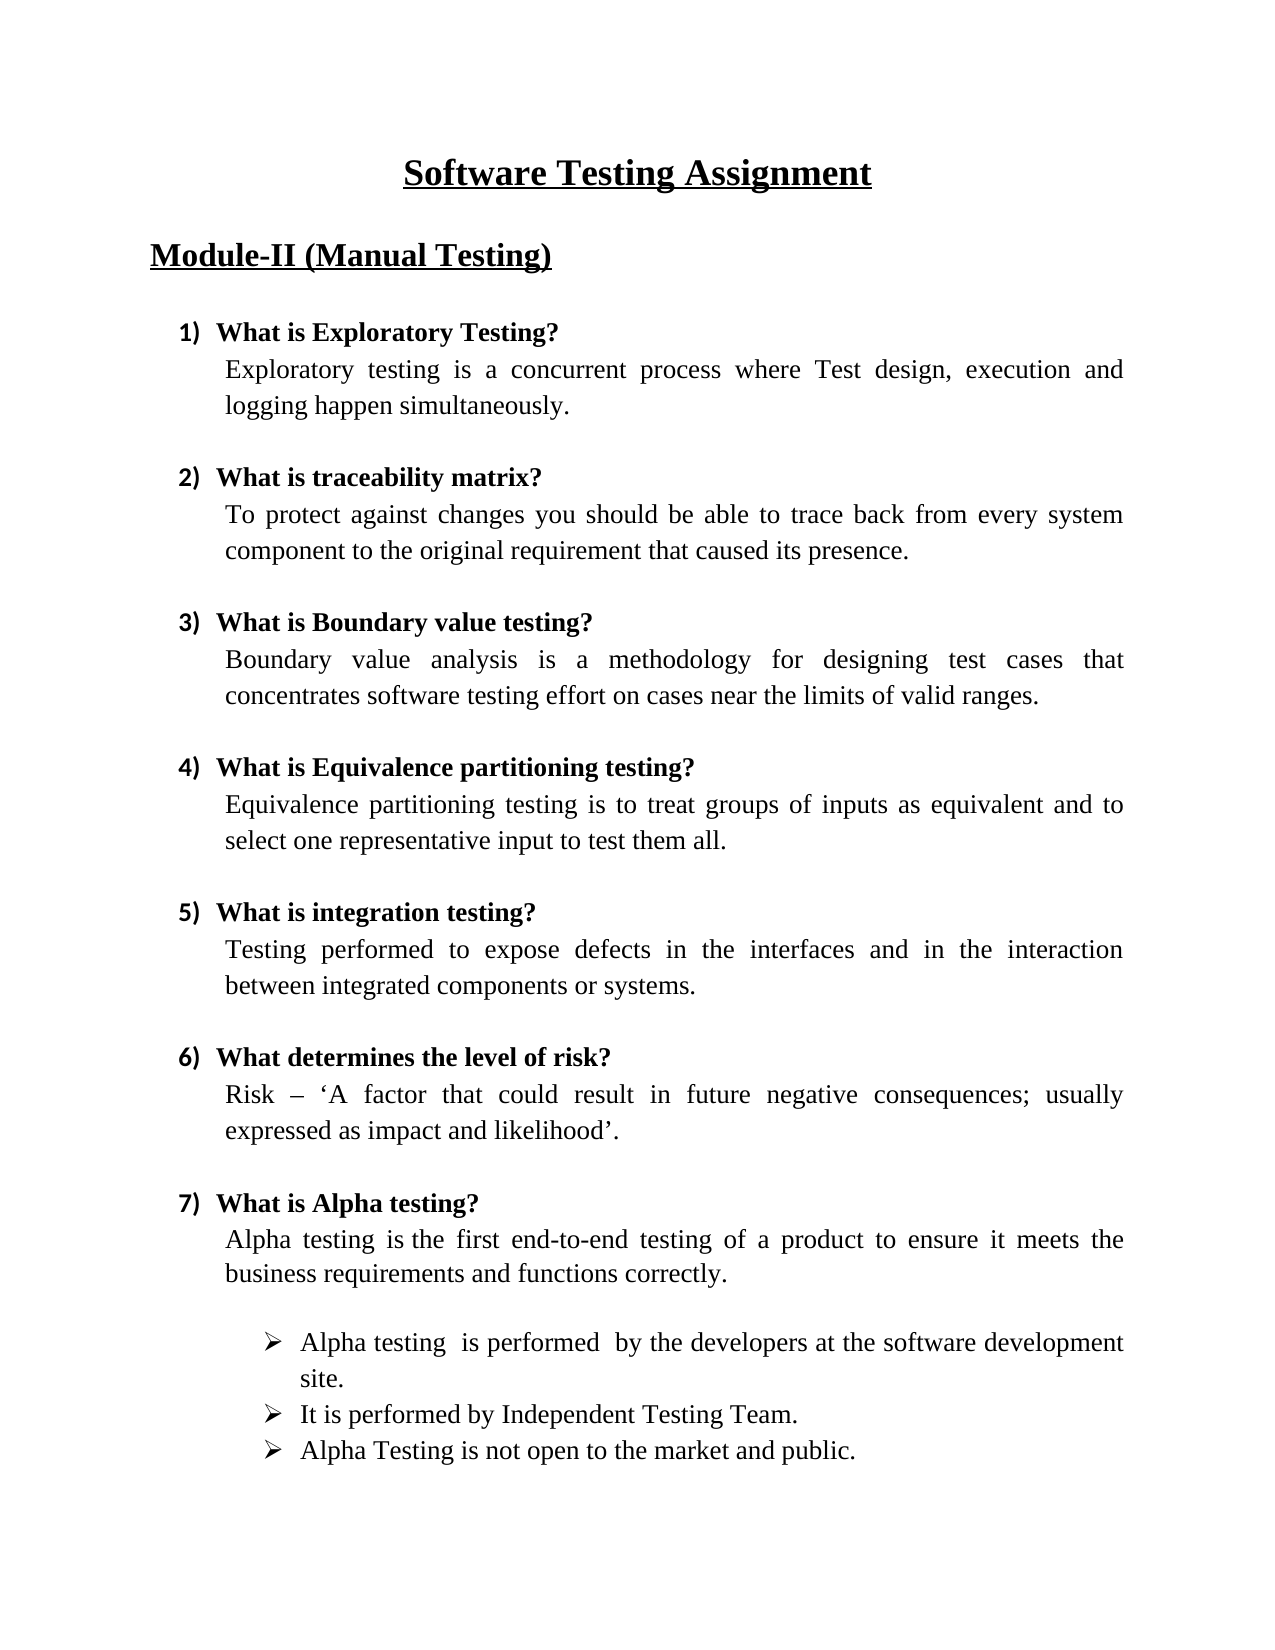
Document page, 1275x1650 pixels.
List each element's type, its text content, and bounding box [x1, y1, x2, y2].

list Equivalence partitioning testing is to treat groups of inputs as equivalent and to select one representative input to test them all. [225, 788, 1125, 855]
list It is performed by Independent Testing Team. [262, 1398, 1125, 1429]
list Boundary value analysis is a methodology for designing test cases that concentrates software testing effort on cases near the limits of valid ranges. [225, 643, 1125, 710]
list What is traceability matrix? [178, 460, 1125, 493]
list What is Alpha testing? [178, 1186, 1125, 1219]
list What is Exploratory Testing? [178, 315, 1125, 348]
list What is Boundary value testing? [178, 605, 1125, 638]
list What is Equivalence partitioning testing? [178, 750, 1125, 783]
list Risk – ‘A factor that could result in future negative consequences; usually expressed as impact and likelihood’. [225, 1078, 1125, 1145]
list To protect against changes you should be able to trace back from every system component to the original requirement that caused its presence. [225, 498, 1125, 565]
text Module-II (Manual Testing) [150, 235, 1125, 274]
list Alpha Testing is not open to the market and public. [262, 1434, 1125, 1465]
list Alpha testing is performed by the developers at the software development site. [262, 1326, 1125, 1393]
list Exploratory testing is a concurrent process where Test design, execution and logging happen simultaneously. [225, 353, 1125, 420]
list Testing performed to expose defects in the interfaces and in the interaction between integrated components or systems. [225, 933, 1125, 1000]
list What determines the level of risk? [178, 1041, 1125, 1074]
list Alpha testing is the first end-to-end testing of a product to ensure it meets the business requirements and functions correctly. [225, 1224, 1125, 1288]
list What is integration testing? [178, 896, 1125, 928]
text Software Testing Assignment [150, 150, 1125, 193]
